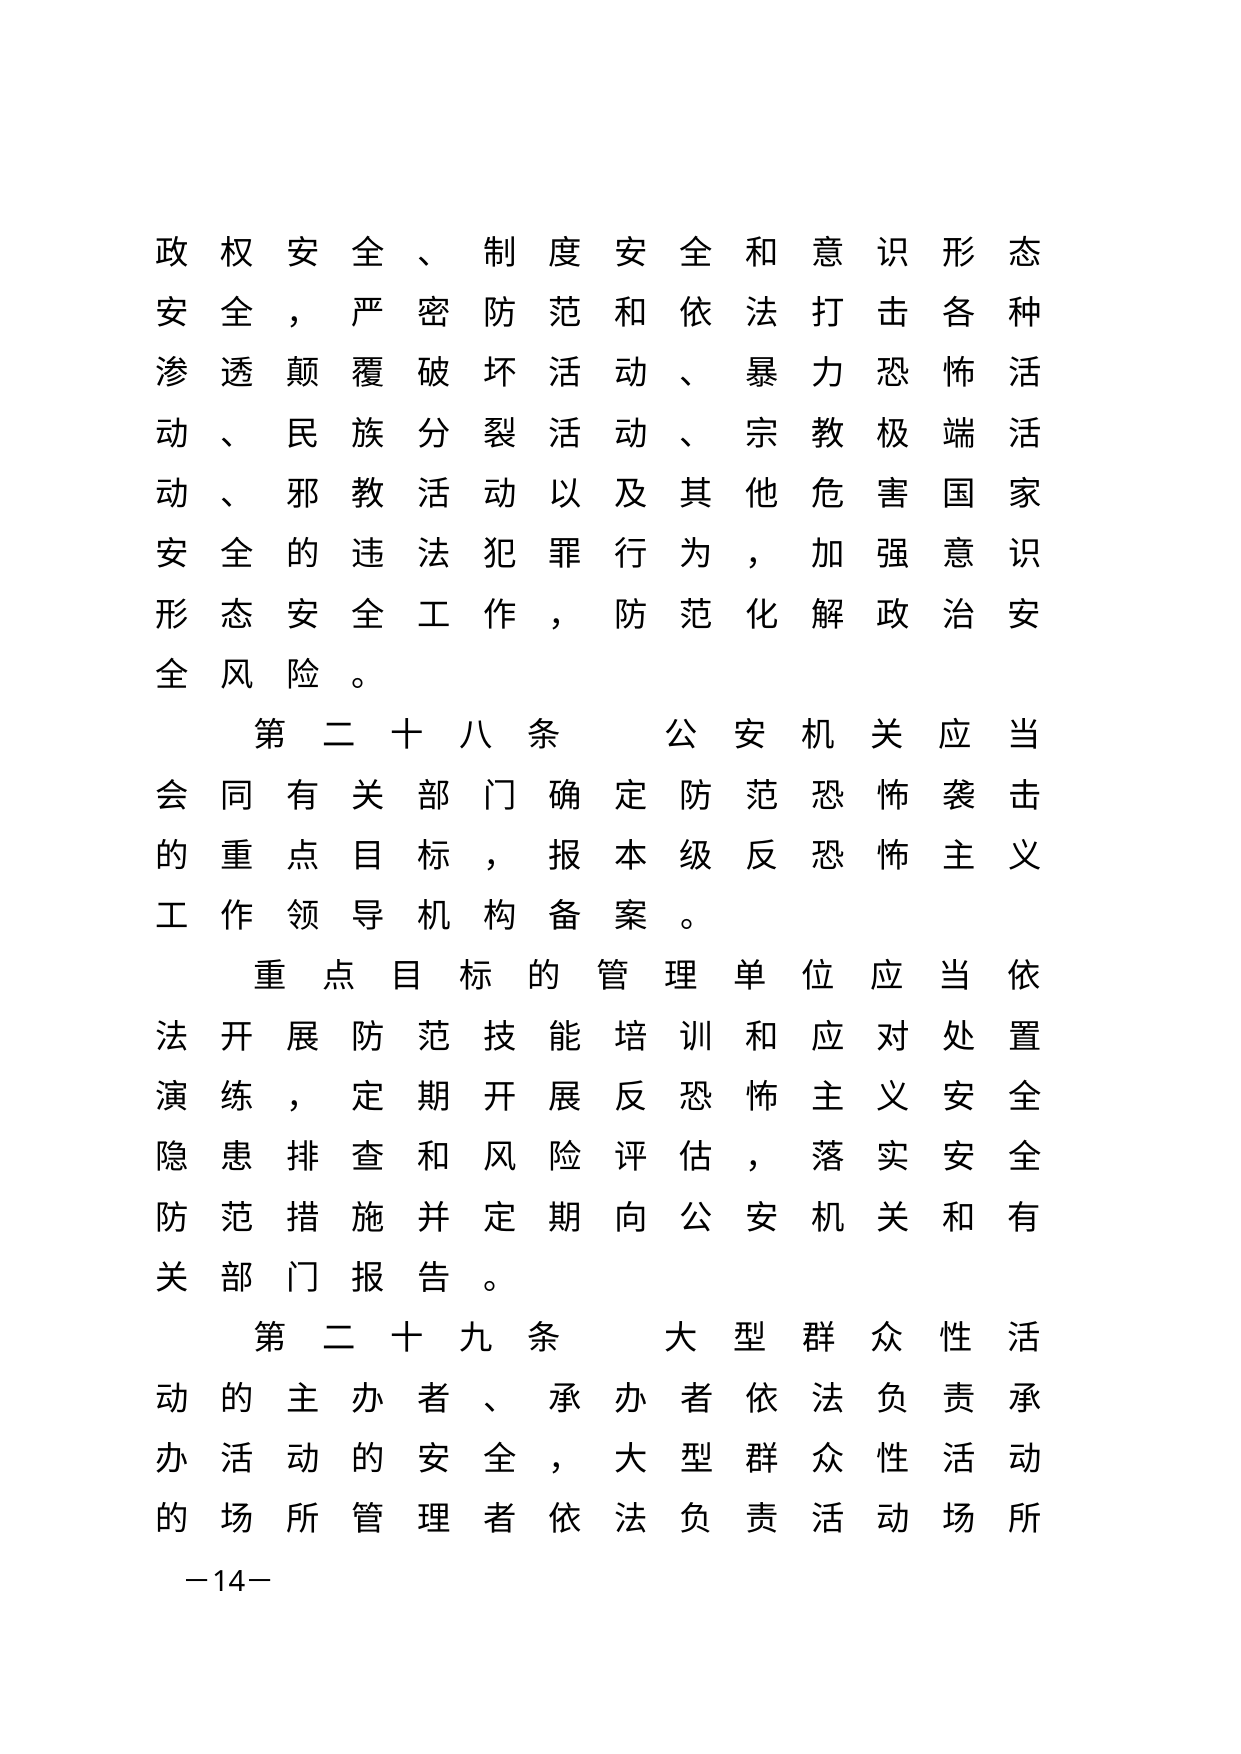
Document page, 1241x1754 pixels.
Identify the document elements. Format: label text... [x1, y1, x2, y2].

text 第二十八条 公安机关应当会同有关部门确定防范恐怖袭击的重点目标，报本级反恐怖主义工作领导机构备案。 [155, 702, 1073, 943]
text 第二十七条 本市推进政治安全体系和能力建设，维护国家政权安全、制度安全和意识形态安全，严密防范和依法打击各种渗透颠覆破坏活动、暴力恐怖活动、民族分裂活动、宗教极端活动、邪教活动以及其他危害国家安全的违法犯罪行为，加强意识形态安全工作，防范化解政治安全风险。 [155, 219, 1073, 702]
text 第二十九条 大型群众性活动的主办者、承办者依法负责承办活动的安全，大型群众性活动的场所管理者依法负责活动场所以及设施的安全。 [155, 1305, 1073, 1546]
text 重点目标的管理单位应当依法开展防范技能培训和应对处置演练，定期开展反恐怖主义安全隐患排查和风险评估，落实安全防范措施并定期向公安机关和有关部门报告。 [155, 943, 1073, 1305]
